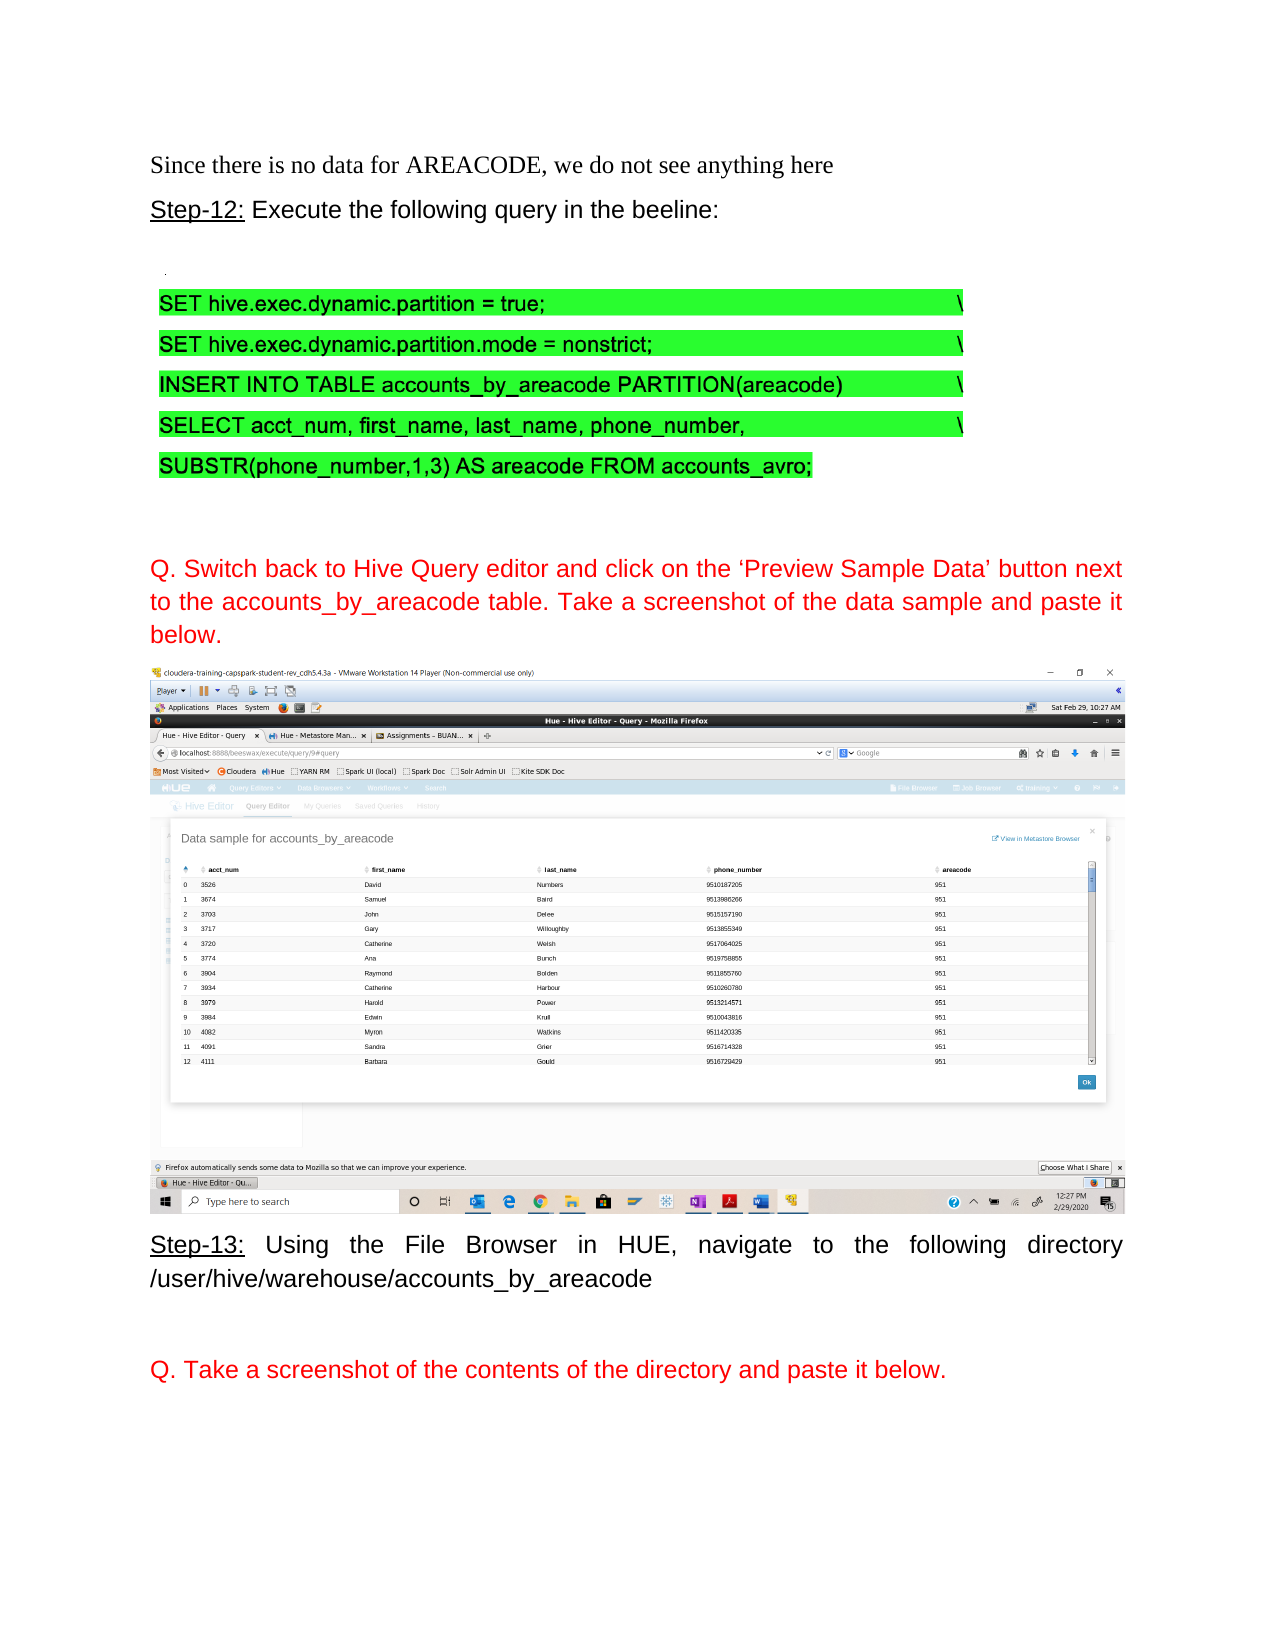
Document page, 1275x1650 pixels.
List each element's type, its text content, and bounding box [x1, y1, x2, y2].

text Since there is no data for AREACODE, we do not see anything here [150, 150, 1125, 179]
picture [150, 665, 1125, 1214]
picture [150, 274, 1125, 492]
text Q. Switch back to Hive Query editor and click on the ‘Preview Sample Data’ button next to the accounts_by_areacode table. Take a screenshot of the data sample and paste it below. [150, 554, 1125, 648]
text Q. Take a screenshot of the contents of the directory and paste it below. [150, 1354, 1125, 1383]
text Step-13: Using the File Browser in HUE, navigate to the following directory /user/hive/warehouse/accounts_by_areacode [150, 1231, 1125, 1292]
text Step-12: Execute the following query in the beeline: [150, 196, 1125, 224]
